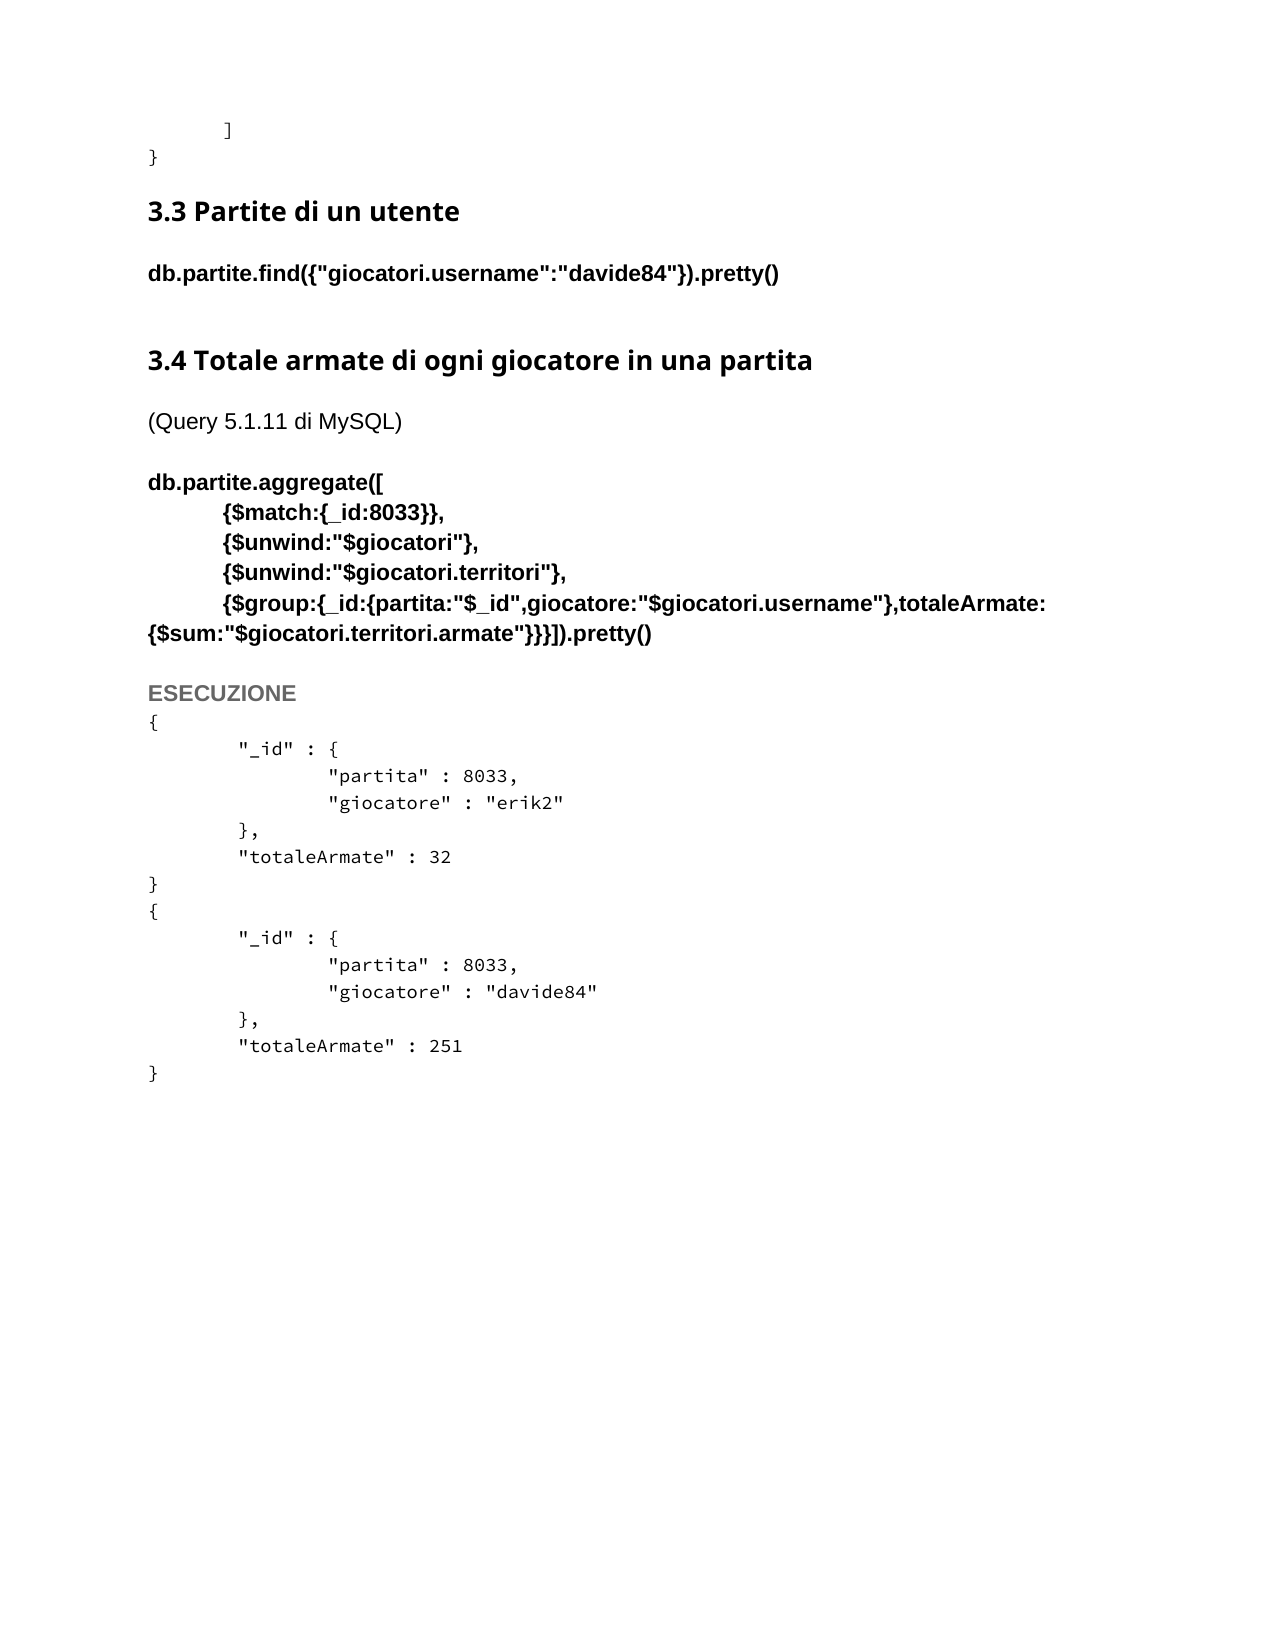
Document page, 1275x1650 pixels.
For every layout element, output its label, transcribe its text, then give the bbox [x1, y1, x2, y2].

text {$unwind:"$giocatori.territori"}, [148, 559, 1127, 586]
text }, [148, 1007, 1127, 1031]
text ] [148, 118, 1127, 142]
text "partita" : 8033, [148, 953, 1127, 977]
subtitle 3.4 Totale armate di ogni giocatore in una partita [148, 341, 1127, 378]
text {$match:{_id:8033}}, [148, 499, 1127, 525]
text db.partite.aggregate([ [148, 469, 1127, 495]
text { [148, 710, 1127, 734]
text }, [148, 818, 1127, 842]
text db.partite.find({"giocatori.username":"davide84"}).pretty() [148, 260, 1127, 286]
text ESECUZIONE [148, 680, 1127, 706]
text { [148, 899, 1127, 923]
text "giocatore" : "erik2" [148, 791, 1127, 815]
subtitle 3.3 Partite di un utente [148, 193, 1127, 230]
text } [148, 872, 1127, 896]
text } [148, 1061, 1127, 1084]
text "_id" : { [148, 737, 1127, 761]
text "totaleArmate" : 251 [148, 1034, 1127, 1058]
text {$group:{_id:{partita:"$_id",giocatore:"$giocatori.username"},totaleArmate:{$sum:"$giocatori.territori.armate"}}}]).pretty() [148, 589, 1127, 646]
text "_id" : { [148, 926, 1127, 950]
text } [148, 145, 1127, 168]
text (Query 5.1.11 di MySQL) [148, 408, 1127, 434]
text {$unwind:"$giocatori"}, [148, 529, 1127, 555]
text "giocatore" : "davide84" [148, 980, 1127, 1004]
text "totaleArmate" : 32 [148, 845, 1127, 869]
text "partita" : 8033, [148, 764, 1127, 788]
